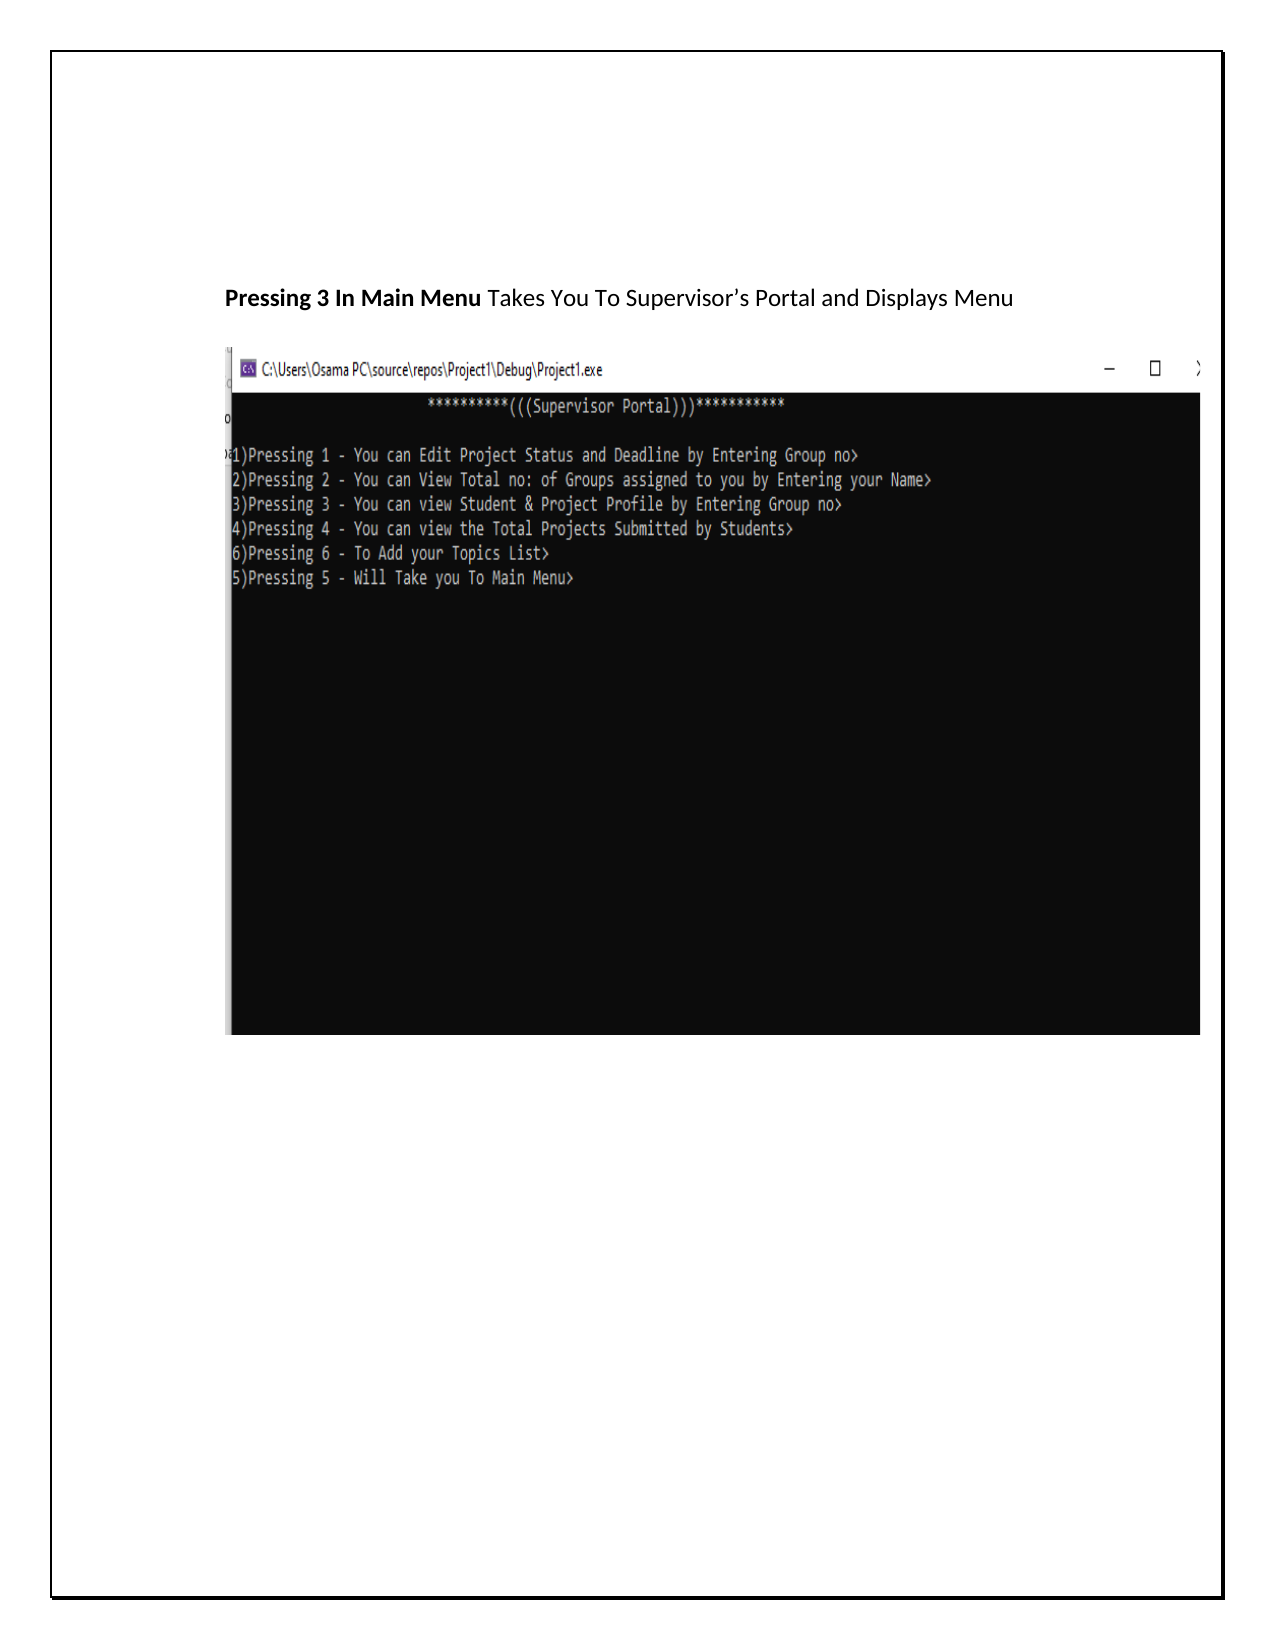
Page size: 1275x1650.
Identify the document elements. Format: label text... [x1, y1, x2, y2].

list Pressing 3 In Main Menu Takes You To Supervisor’s Portal and Displays Menu [225, 282, 1123, 312]
picture [225, 347, 1200, 1035]
